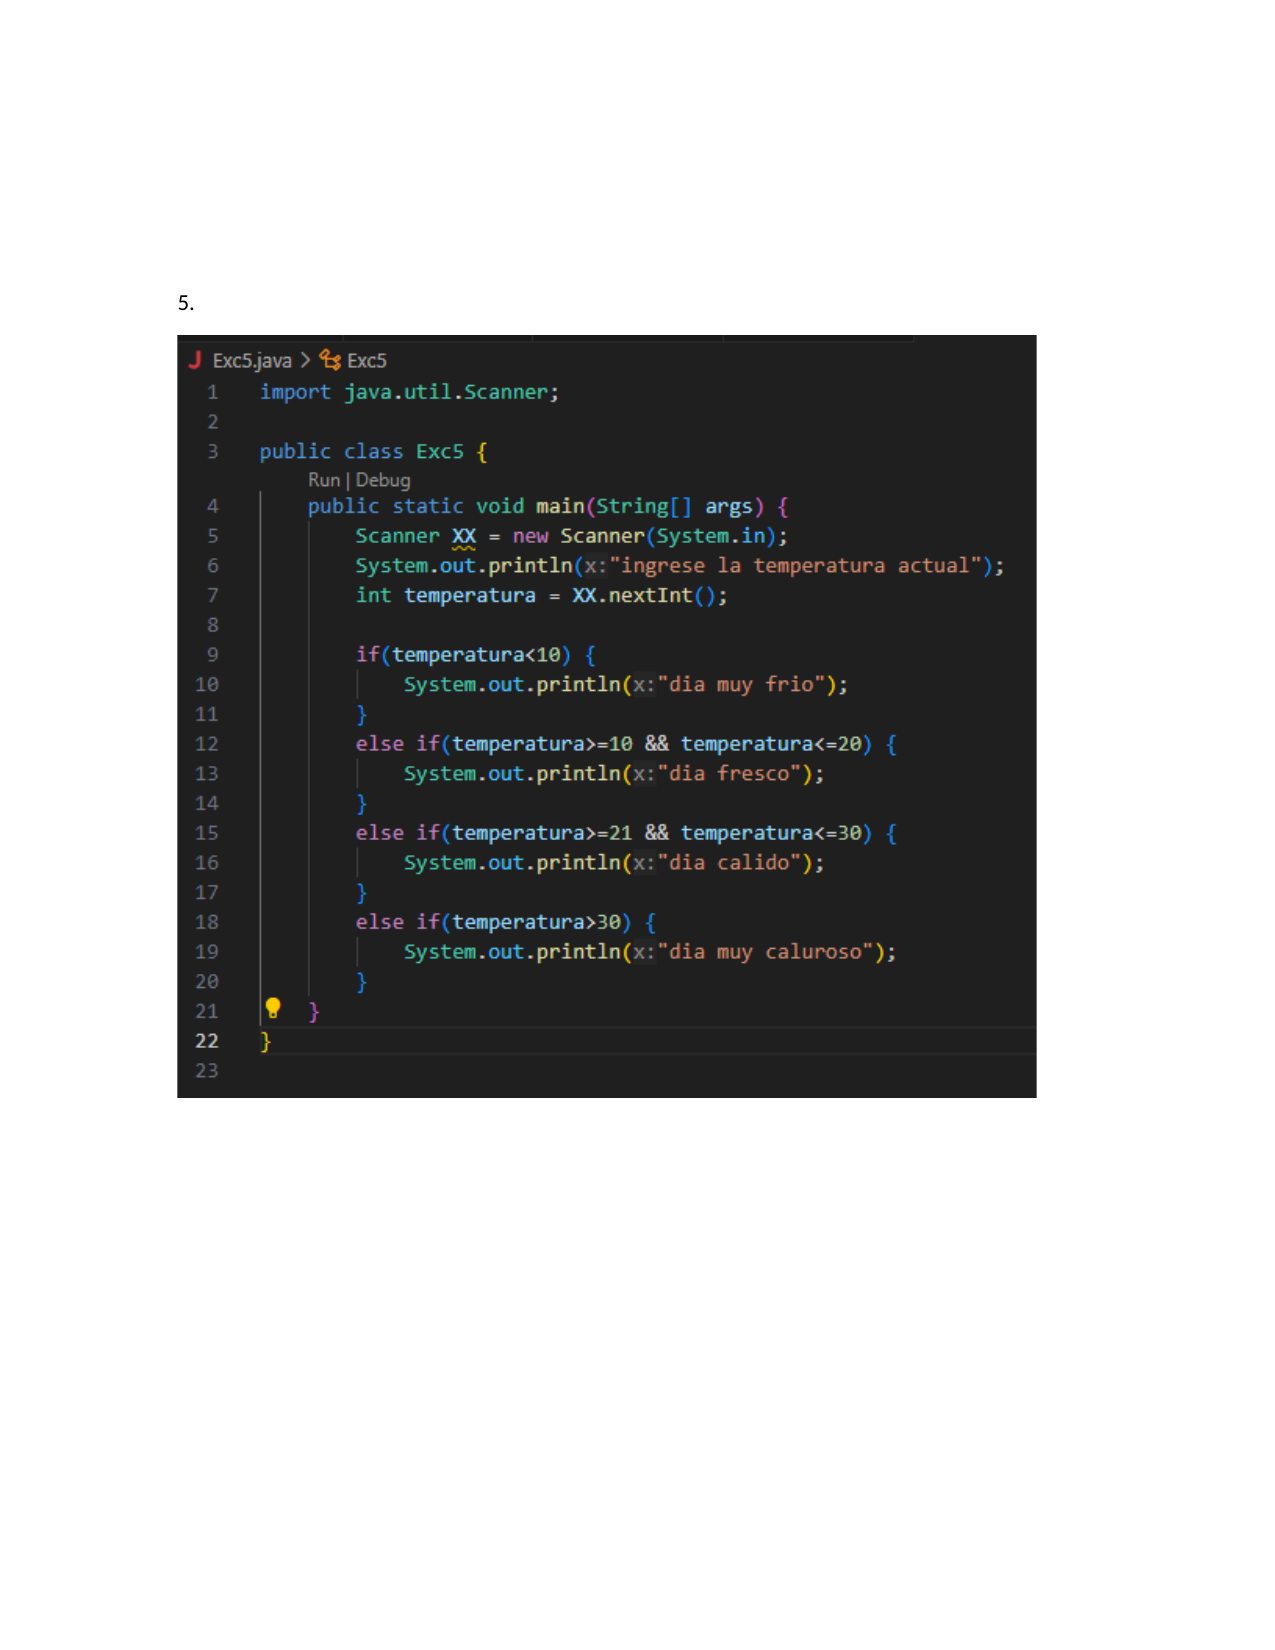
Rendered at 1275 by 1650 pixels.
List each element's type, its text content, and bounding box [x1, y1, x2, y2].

picture [177, 335, 1037, 1098]
text 5. [177, 288, 1098, 316]
